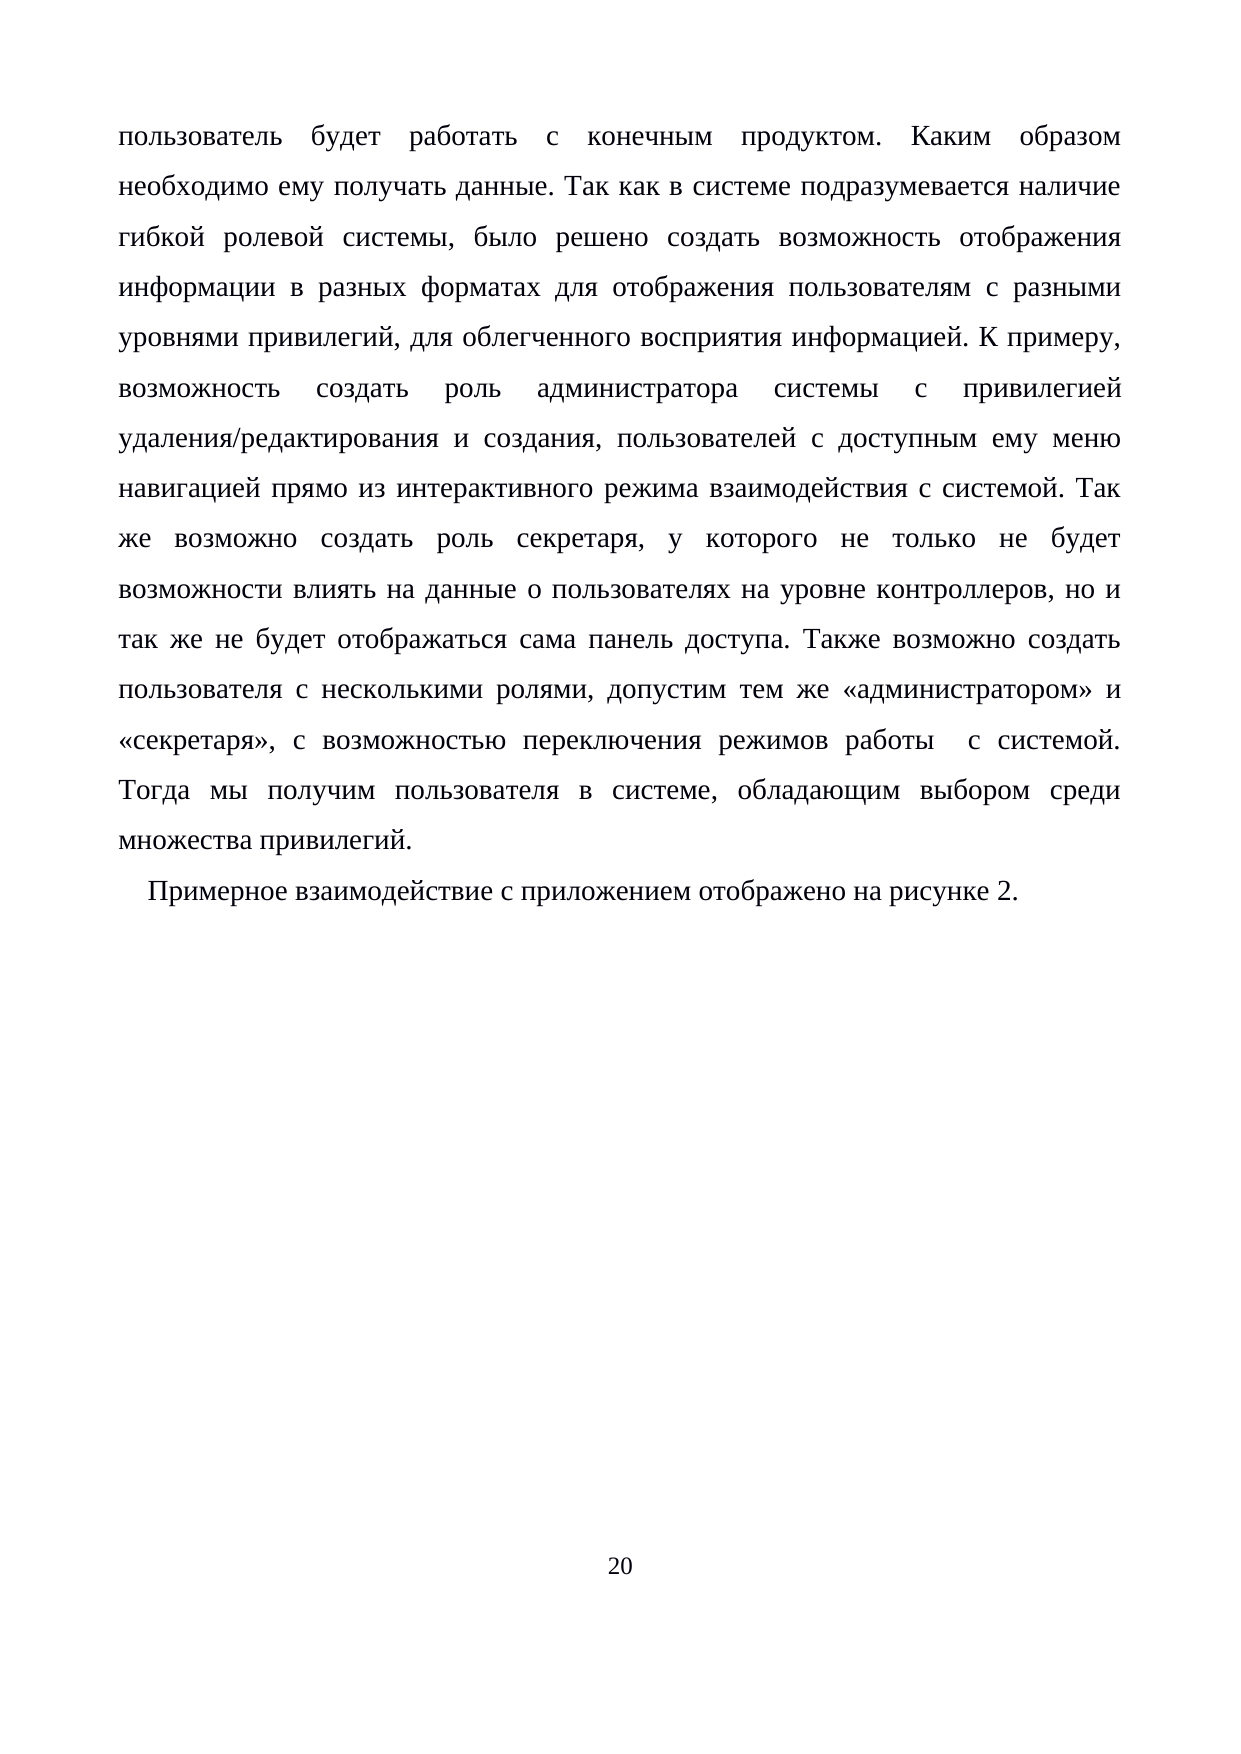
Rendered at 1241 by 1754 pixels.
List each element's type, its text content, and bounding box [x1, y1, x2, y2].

text Примерное взаимодействие с приложением отображено на рисунке 2. [118, 873, 1122, 906]
